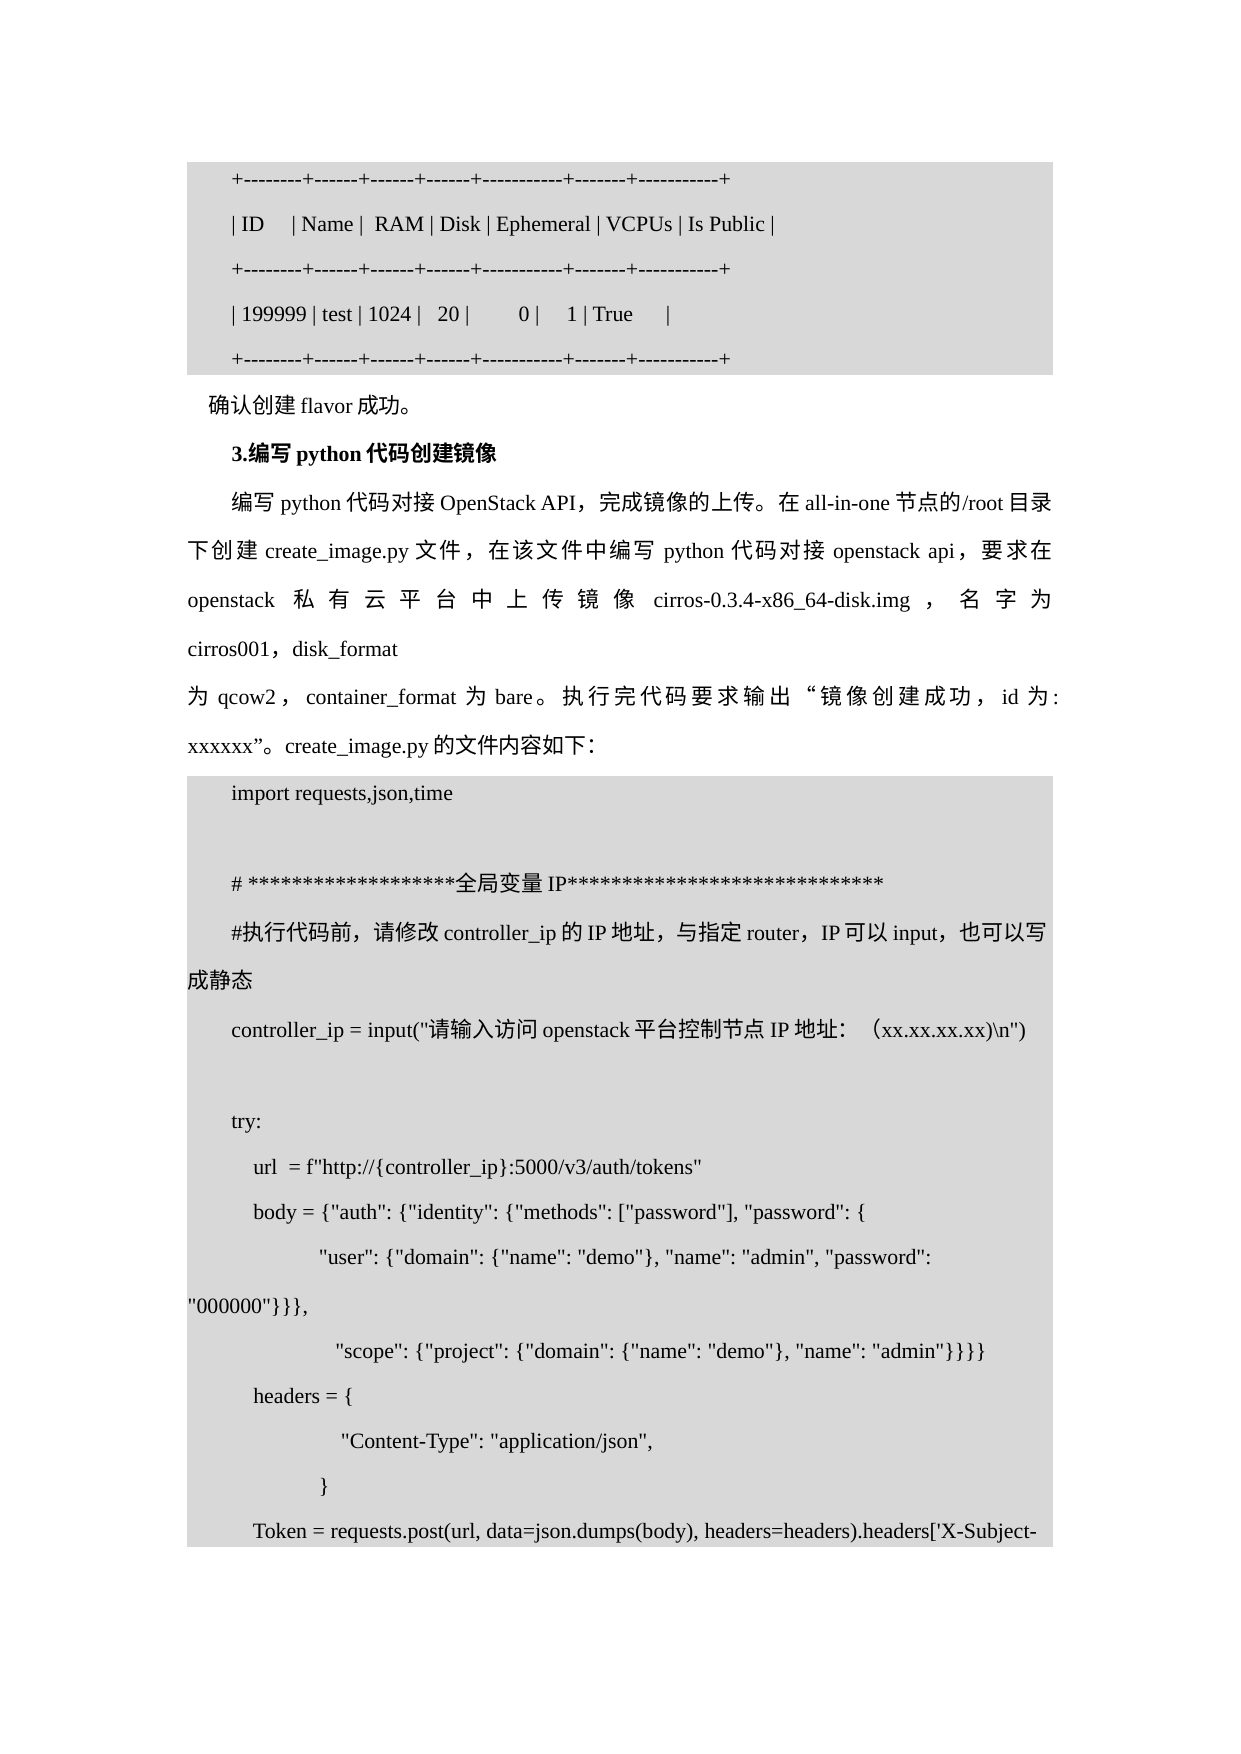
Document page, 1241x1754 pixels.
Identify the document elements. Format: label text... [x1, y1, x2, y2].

text +--------+------+------+------+-----------+-------+-----------+ [187, 162, 1053, 194]
text # *******************全局变量IP***************************** [187, 866, 1053, 898]
text import requests,json,time [187, 776, 1053, 808]
text "user": {"domain": {"name": "demo"}, "name": "admin", "password": "000000"}}}, [187, 1240, 1053, 1321]
text | ID | Name | RAM | Disk | Ephemeral | VCPUs | Is Public | [187, 207, 1053, 239]
text 为qcow2，container_format为bare。执行完代码要求输出“镜像创建成功，id为:xxxxxx”。create_image.py的文件内容如下： [187, 679, 1053, 760]
text "Content-Type": "application/json", [187, 1424, 1053, 1457]
text "scope": {"project": {"domain": {"name": "demo"}, "name": "admin"}}}} [187, 1334, 1053, 1367]
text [187, 1514, 1053, 1547]
text body = {"auth": {"identity": {"methods": ["password"], "password": { [187, 1195, 1053, 1228]
text } [187, 1469, 1053, 1502]
text #执行代码前，请修改controller_ip的IP地址，与指定router，IP可以input，也可以写成静态 [187, 914, 1053, 996]
text 编写python代码对接OpenStack API，完成镜像的上传。在all-in-one节点的/root目录下创建create_image.py文件，在该文件中编写python代码对接openstack api，要求在openstack私有云平台中上传镜像cirros-0.3.4-x86_64-disk.img，名字为cirros001，disk_format [187, 484, 1053, 663]
text +--------+------+------+------+-----------+-------+-----------+ [187, 342, 1053, 375]
text headers = { [187, 1379, 1053, 1412]
text | 199999 | test | 1024 | 20 | 0 | 1 | True | [187, 297, 1053, 330]
text 确认创建flavor成功。 [187, 387, 1053, 420]
text +--------+------+------+------+-----------+-------+-----------+ [187, 252, 1053, 285]
text url = f"http://{controller_ip}:5000/v3/auth/tokens" [187, 1150, 1053, 1182]
subtitle 3.编写python代码创建镜像 [187, 436, 1053, 468]
text controller_ip = input("请输入访问openstack平台控制节点IP地址：（xx.xx.xx.xx)\n") [187, 1011, 1053, 1044]
text try: [187, 1105, 1053, 1137]
